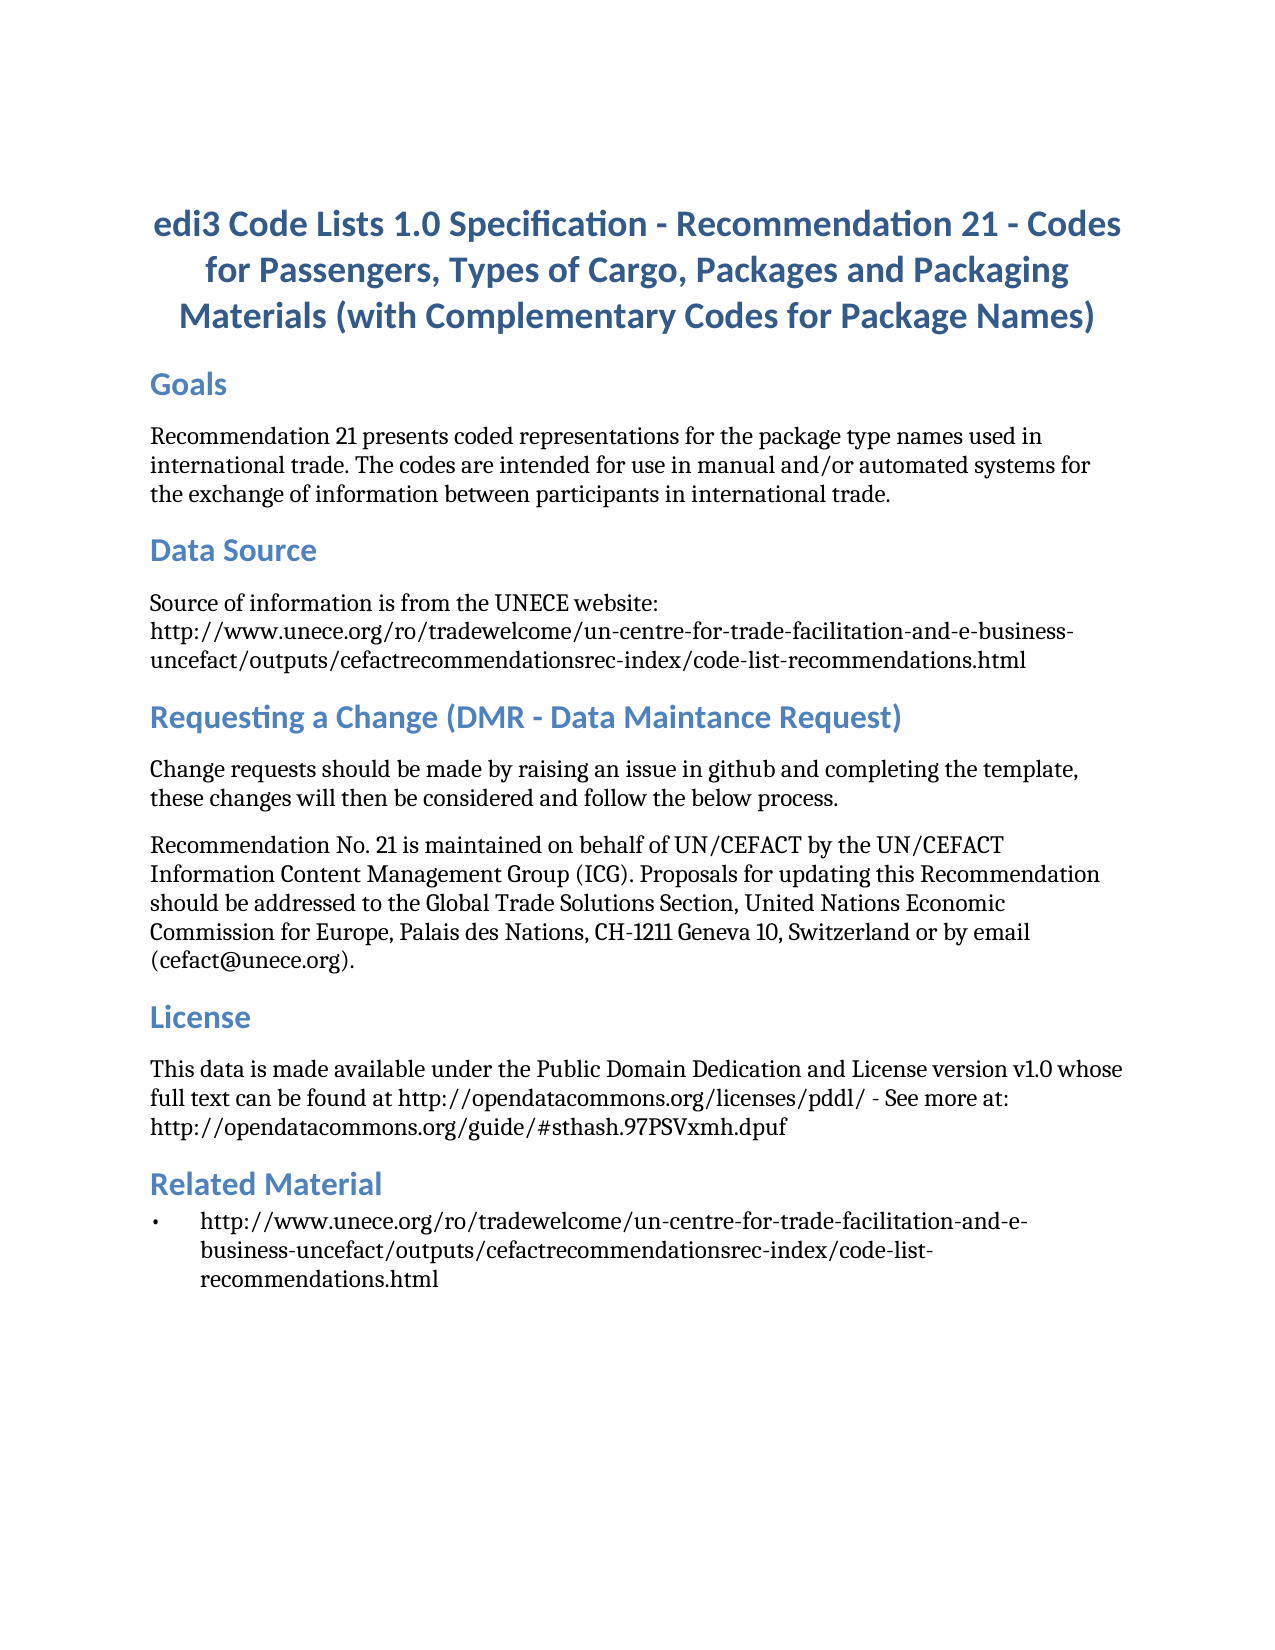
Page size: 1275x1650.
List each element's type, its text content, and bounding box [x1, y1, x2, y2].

subtitle License [150, 996, 1125, 1037]
subtitle Requesting a Change (DMR - Data Maintance Request) [150, 696, 1125, 736]
text Recommendation 21 presents coded representations for the package type names used in international trade. The codes are intended for use in manual and/or automated systems for the exchange of information between participants in international trade. [150, 422, 1125, 508]
text This data is made available under the Public Domain Dedication and License version v1.0 whose full text can be found at http://opendatacommons.org/licenses/pddl/ - See more at: http://opendatacommons.org/guide/#sthash.97PSVxmh.dpuf [150, 1055, 1125, 1142]
text Recommendation No. 21 is maintained on behalf of UN/CEFACT by the UN/CEFACT Information Content Management Group (ICG). Proposals for updating this Recommendation should be addressed to the Global Trade Solutions Section, United Nations Economic Commission for Europe, Palais des Nations, CH-1211 Geneva 10, Switzerland or by email (cefact@unece.org). [150, 831, 1125, 975]
subtitle Goals [150, 362, 1125, 403]
title edi3 Code Lists 1.0 Specification - Recommendation 21 - Codes for Passengers, Types of Cargo, Packages and Packaging Materials (with Complementary Codes for Package Names) [150, 200, 1125, 337]
text Change requests should be made by raising an issue in github and completing the template, these changes will then be considered and follow the below process. [150, 755, 1125, 813]
text Source of information is from the UNECE website: http://www.unece.org/ro/tradewelcome/un-centre-for-trade-facilitation-and-e-business-uncefact/outputs/cefactrecommendationsrec-index/code-list-recommendations.html [150, 588, 1125, 675]
subtitle Related Material [150, 1162, 1125, 1203]
list http://www.unece.org/ro/tradewelcome/un-centre-for-trade-facilitation-and-e-business-uncefact/outputs/cefactrecommendationsrec-index/code-list-recommendations.html [150, 1207, 1125, 1293]
subtitle Data Source [150, 529, 1125, 570]
